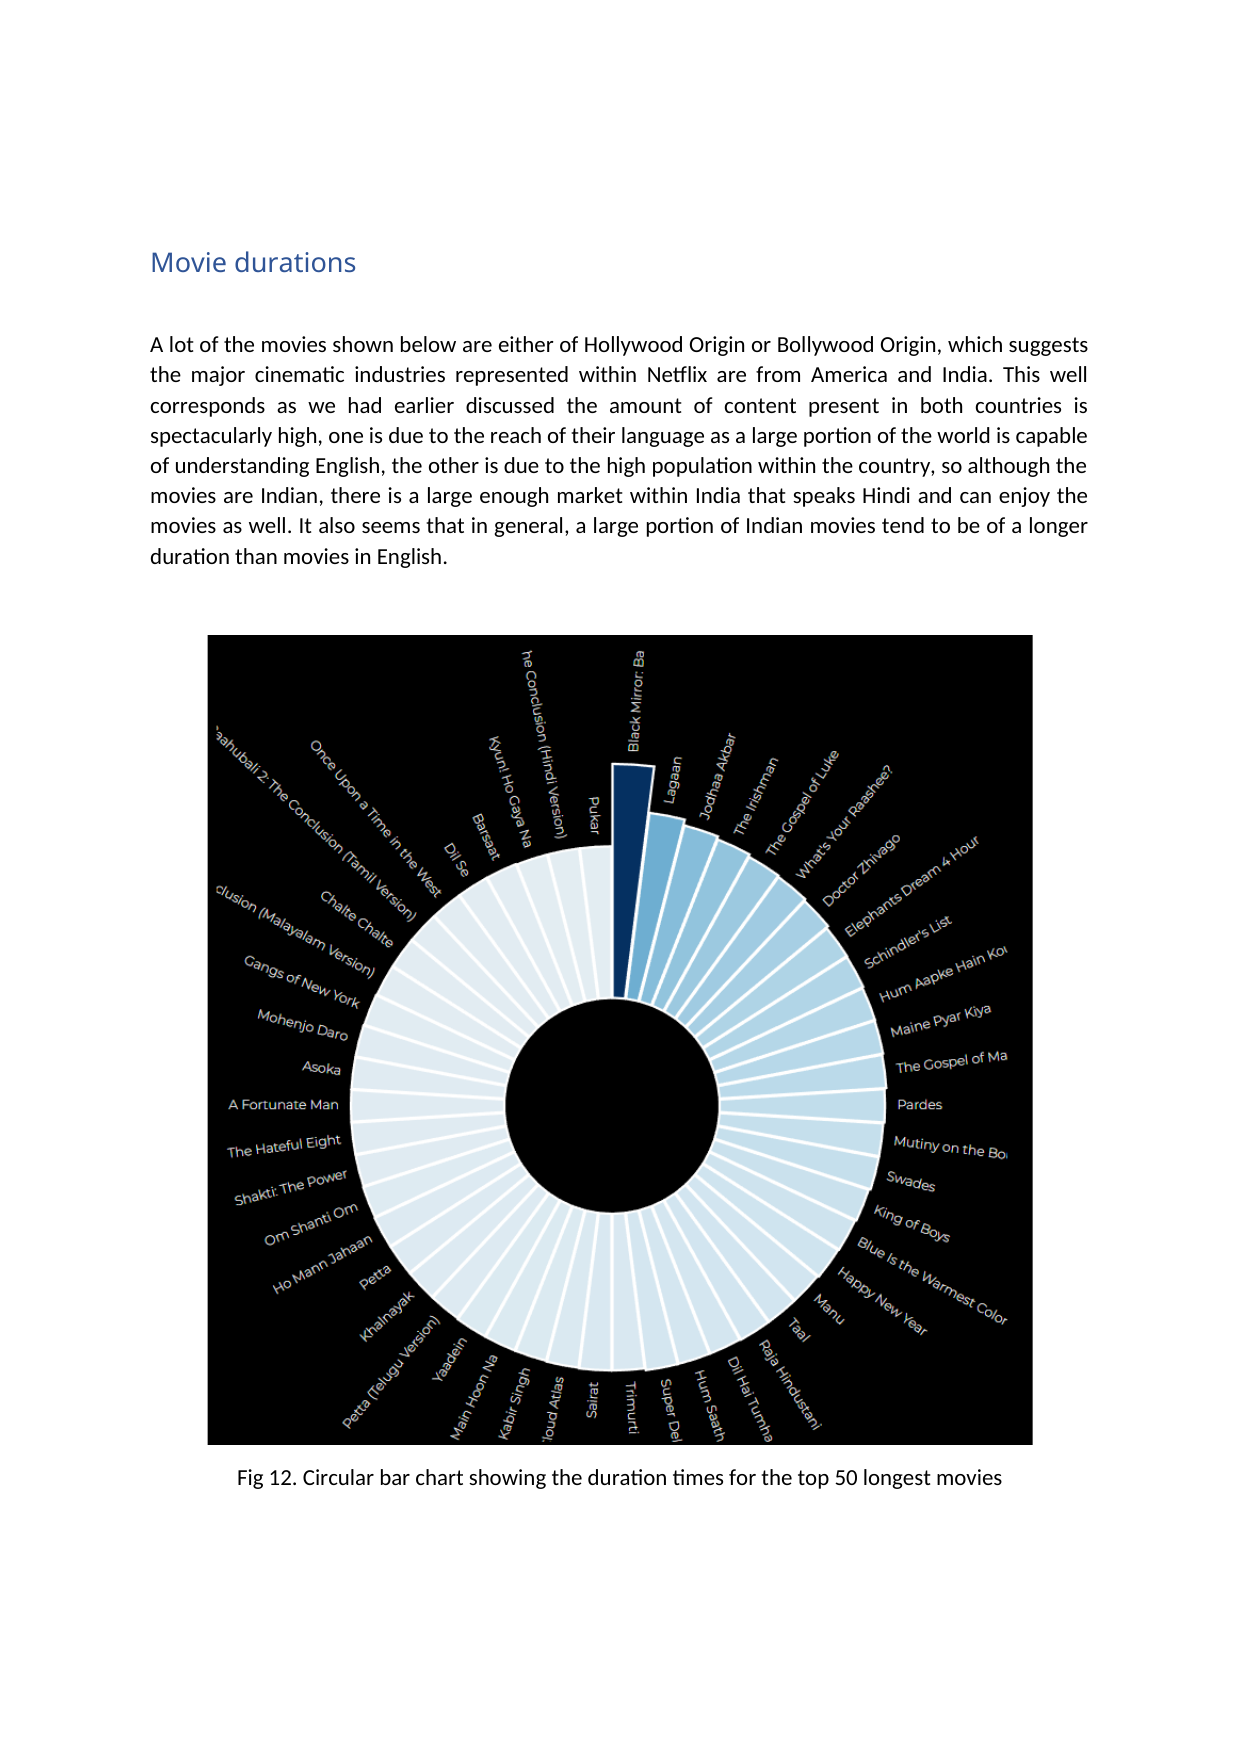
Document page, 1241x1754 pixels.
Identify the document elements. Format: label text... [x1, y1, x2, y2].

text A lot of the movies shown below are either of Hollywood Origin or Bollywood Origin, which suggests the major cinematic industries represented within Netflix are from America and India. This well corresponds as we had earlier discussed the amount of content present in both countries is spectacularly high, one is due to the reach of their language as a large portion of the world is capable of understanding English, the other is due to the high population within the country, so although the movies are Indian, there is a large enough market within India that speaks Hindi and can enjoy the movies as well. It also seems that in general, a large portion of Indian movies tend to be of a longer duration than movies in English. [150, 330, 1090, 570]
picture [207, 635, 1033, 1445]
subtitle Movie durations [150, 244, 1090, 281]
text Fig 12. Circular bar chart showing the duration times for the top 50 longest movies [150, 1463, 1090, 1491]
